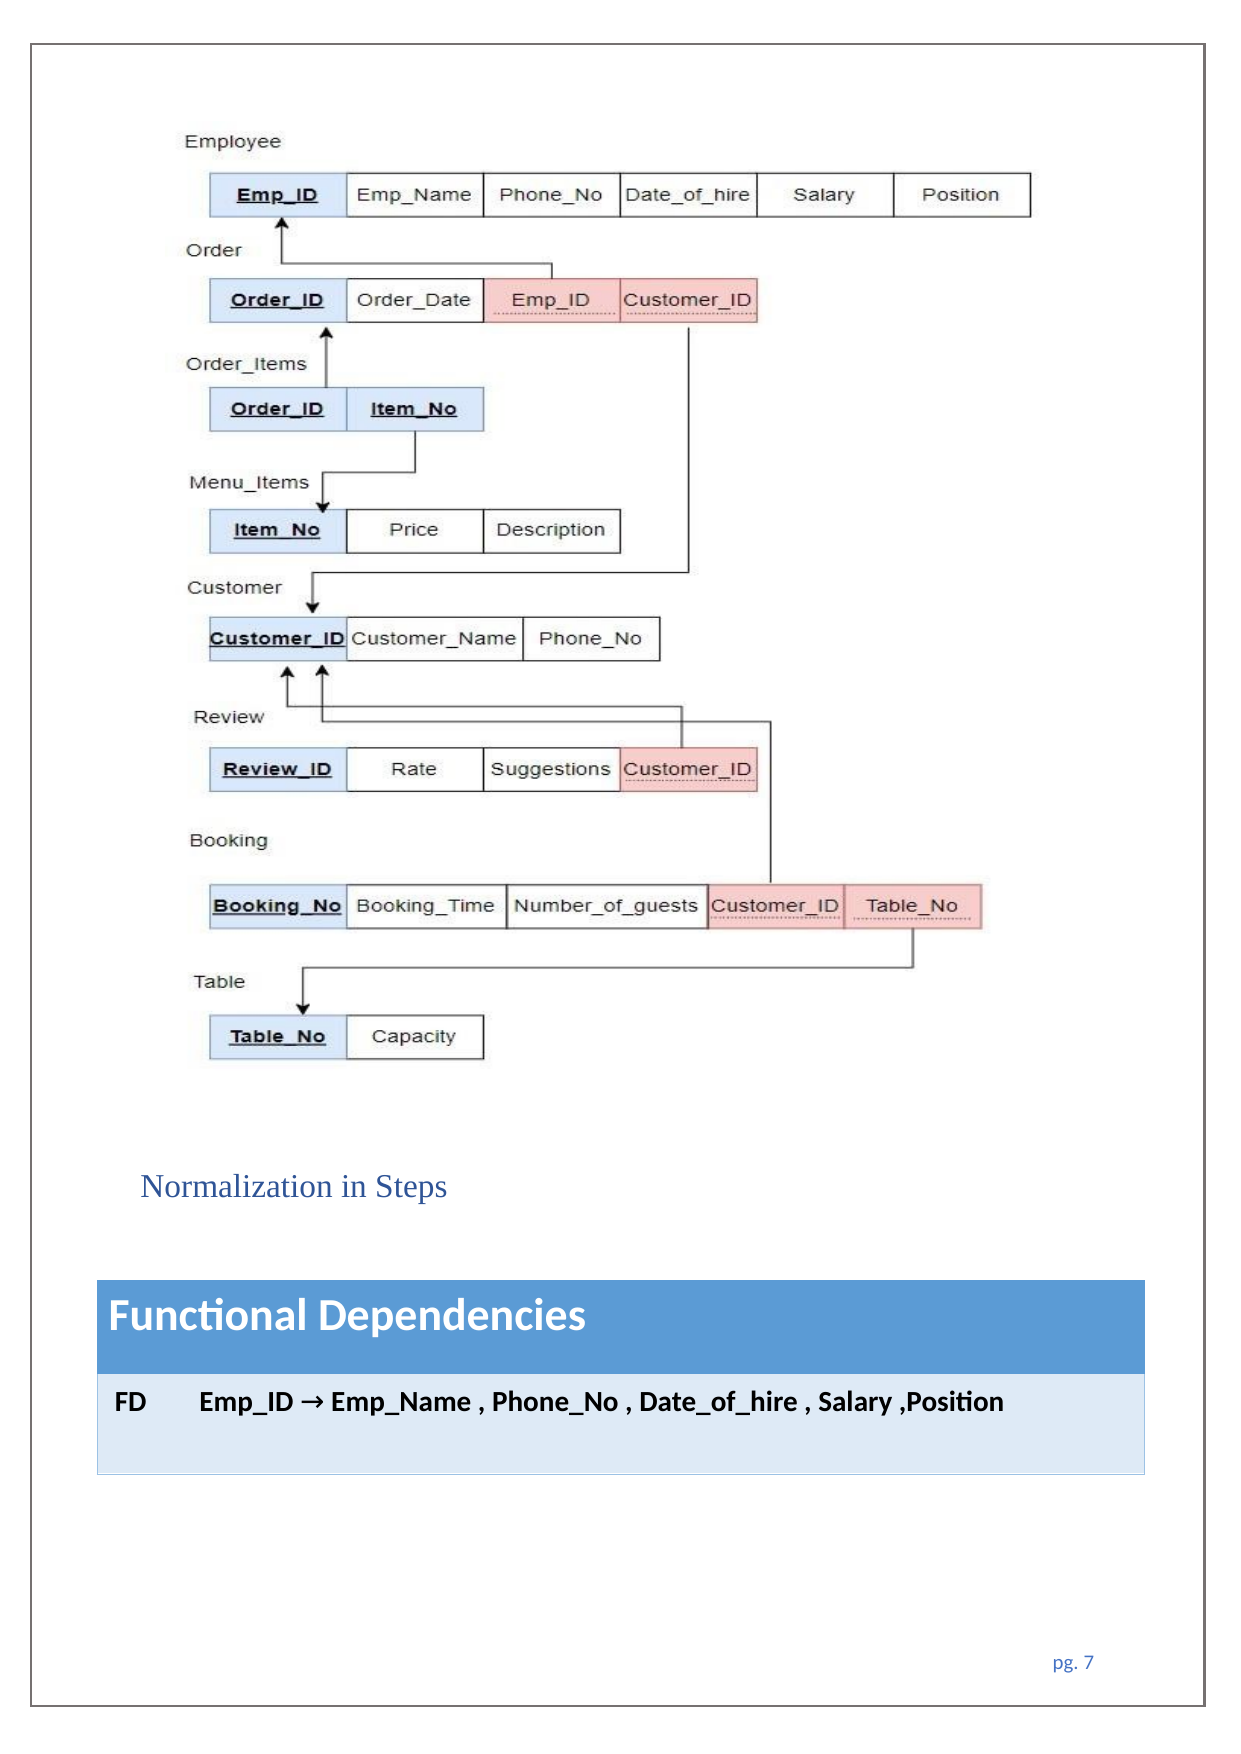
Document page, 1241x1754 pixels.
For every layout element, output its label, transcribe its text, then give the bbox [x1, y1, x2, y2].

table_header Functional Dependencies [97, 1280, 1145, 1374]
text Normalization in Steps [140, 1166, 1195, 1205]
picture [164, 121, 1068, 1098]
table_cell FD Emp_ID → Emp_Name , Phone_No , Date_of_hire , Salary ,Position [98, 1374, 1144, 1473]
